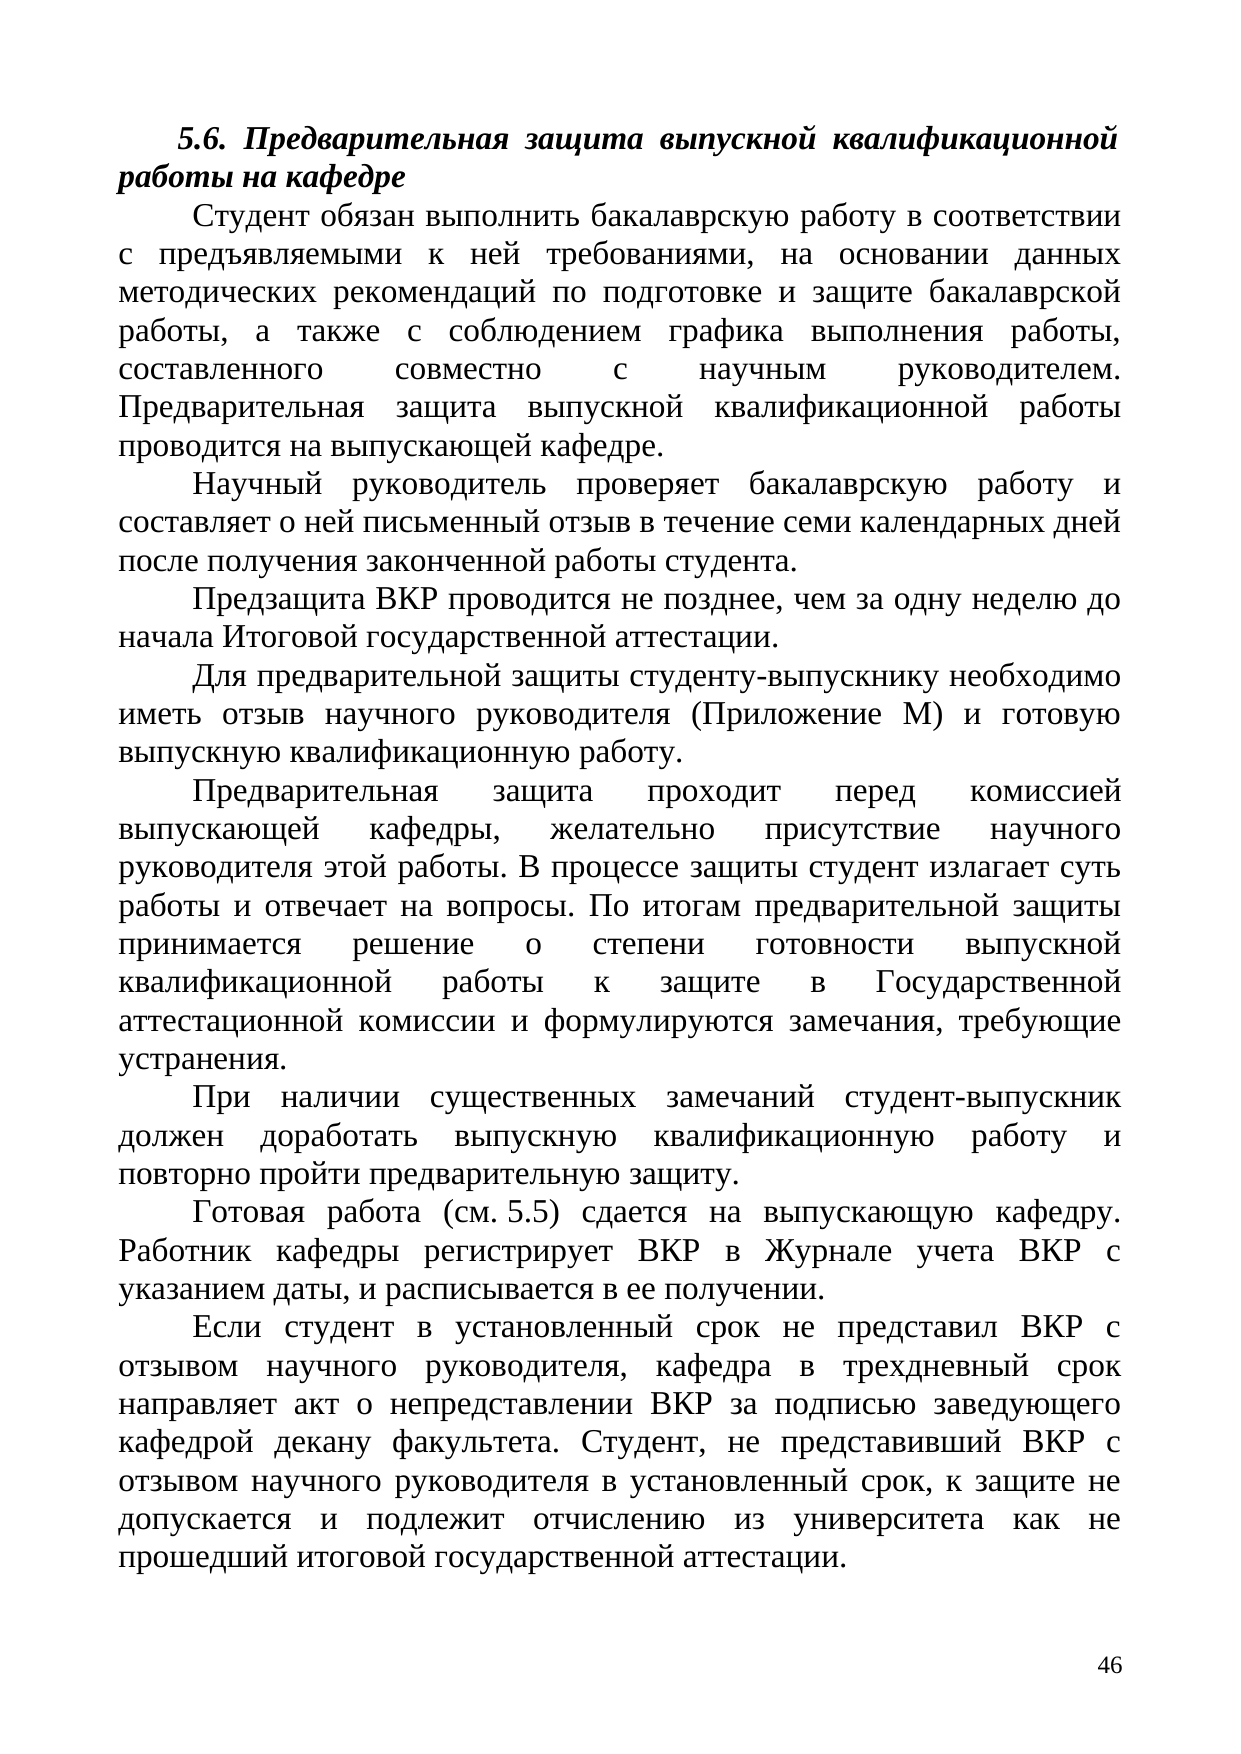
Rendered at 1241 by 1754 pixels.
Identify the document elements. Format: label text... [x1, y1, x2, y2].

subtitle 5.6. Предварительная защита выпускной квалификационной работы на кафедре [118, 118, 1122, 195]
text Научный руководитель проверяет бакалаврскую работу и составляет о ней письменный отзыв в течение семи календарных дней после получения законченной работы студента. [118, 463, 1122, 578]
text Готовая работа (см. 5.5) сдается на выпускающую кафедру. Работник кафедры регистрирует ВКР в Журнале учета ВКР с указанием даты, и расписывается в ее получении. [118, 1191, 1122, 1306]
text Для предварительной защиты студенту-выпускнику необходимо иметь отзыв научного руководителя (Приложение М) и готовую выпускную квалификационную работу. [118, 655, 1122, 770]
text Предзащита ВКР проводится не позднее, чем за одну неделю до начала Итоговой государственной аттестации. [118, 578, 1122, 655]
text Предварительная защита проходит перед комиссией выпускающей кафедры, желательно присутствие научного руководителя этой работы. В процессе защиты студент излагает суть работы и отвечает на вопросы. По итогам предварительной защиты принимается решение о степени готовности выпускной квалификационной работы к защите в Государственной аттестационной комиссии и формулируются замечания, требующие устранения. [118, 770, 1122, 1076]
text Если студент в установленный срок не представил ВКР с отзывом научного руководителя, кафедра в трехдневный срок направляет акт о непредставлении ВКР за подписью заведующего кафедрой декану факультета. Студент, не представивший ВКР с отзывом научного руководителя в установленный срок, к защите не допускается и подлежит отчислению из университета как не прошедший итоговой государственной аттестации. [118, 1306, 1122, 1575]
text При наличии существенных замечаний студент-выпускник должен доработать выпускную квалификационную работу и повторно пройти предварительную защиту. [118, 1076, 1122, 1191]
text Студент обязан выполнить бакалаврскую работу в соответствии с предъявляемыми к ней требованиями, на основании данных методических рекомендаций по подготовке и защите бакалаврской работы, а также с соблюдением графика выполнения работы, составленного совместно с научным руководителем. Предварительная защита выпускной квалификационной работы проводится на выпускающей кафедре. [118, 195, 1122, 463]
